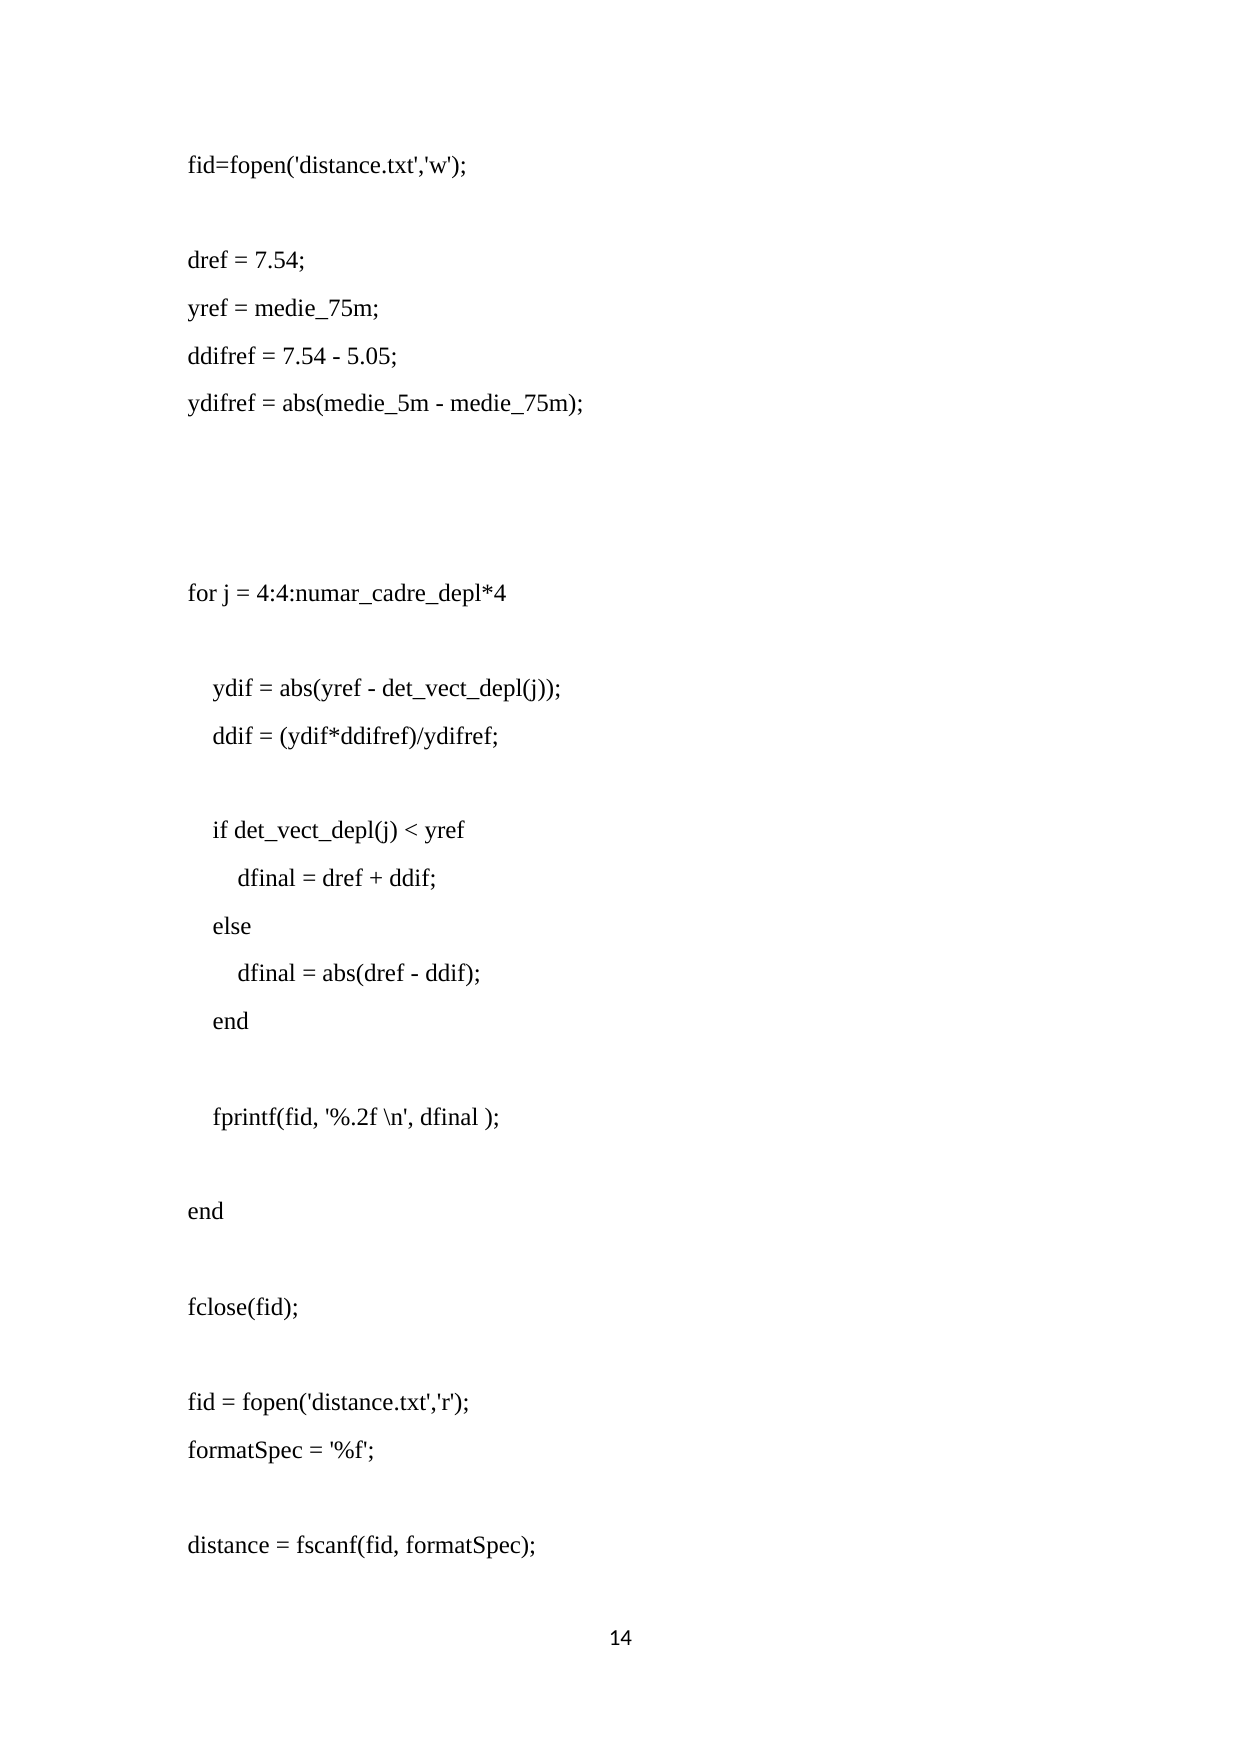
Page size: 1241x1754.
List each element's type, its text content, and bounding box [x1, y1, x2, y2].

text fprintf(fid, '%.2f \n', dfinal ); [187, 1102, 1090, 1130]
text formatSpec = '%f'; [187, 1435, 1090, 1463]
text ydifref = abs(medie_5m - medie_75m); [187, 388, 1090, 417]
text distance = fscanf(fid, formatSpec); [187, 1530, 1090, 1559]
text end [187, 1006, 1090, 1035]
text dfinal = abs(dref - ddif); [187, 958, 1090, 987]
text ydif = abs(yref - det_vect_depl(j)); [187, 673, 1090, 702]
text fclose(fid); [187, 1292, 1090, 1320]
text ddifref = 7.54 - 5.05; [187, 341, 1090, 369]
text yref = medie_75m; [187, 293, 1090, 322]
text ddif = (ydif*ddifref)/ydifref; [187, 721, 1090, 749]
text fid = fopen('distance.txt','r'); [187, 1387, 1090, 1416]
text for j = 4:4:numar_cadre_depl*4 [187, 578, 1090, 607]
text if det_vect_depl(j) < yref [187, 815, 1090, 844]
text end [187, 1196, 1090, 1225]
text dfinal = dref + ddif; [187, 863, 1090, 892]
text dref = 7.54; [187, 245, 1090, 274]
text else [187, 911, 1090, 939]
text fid=fopen('distance.txt','w'); [187, 150, 1090, 179]
